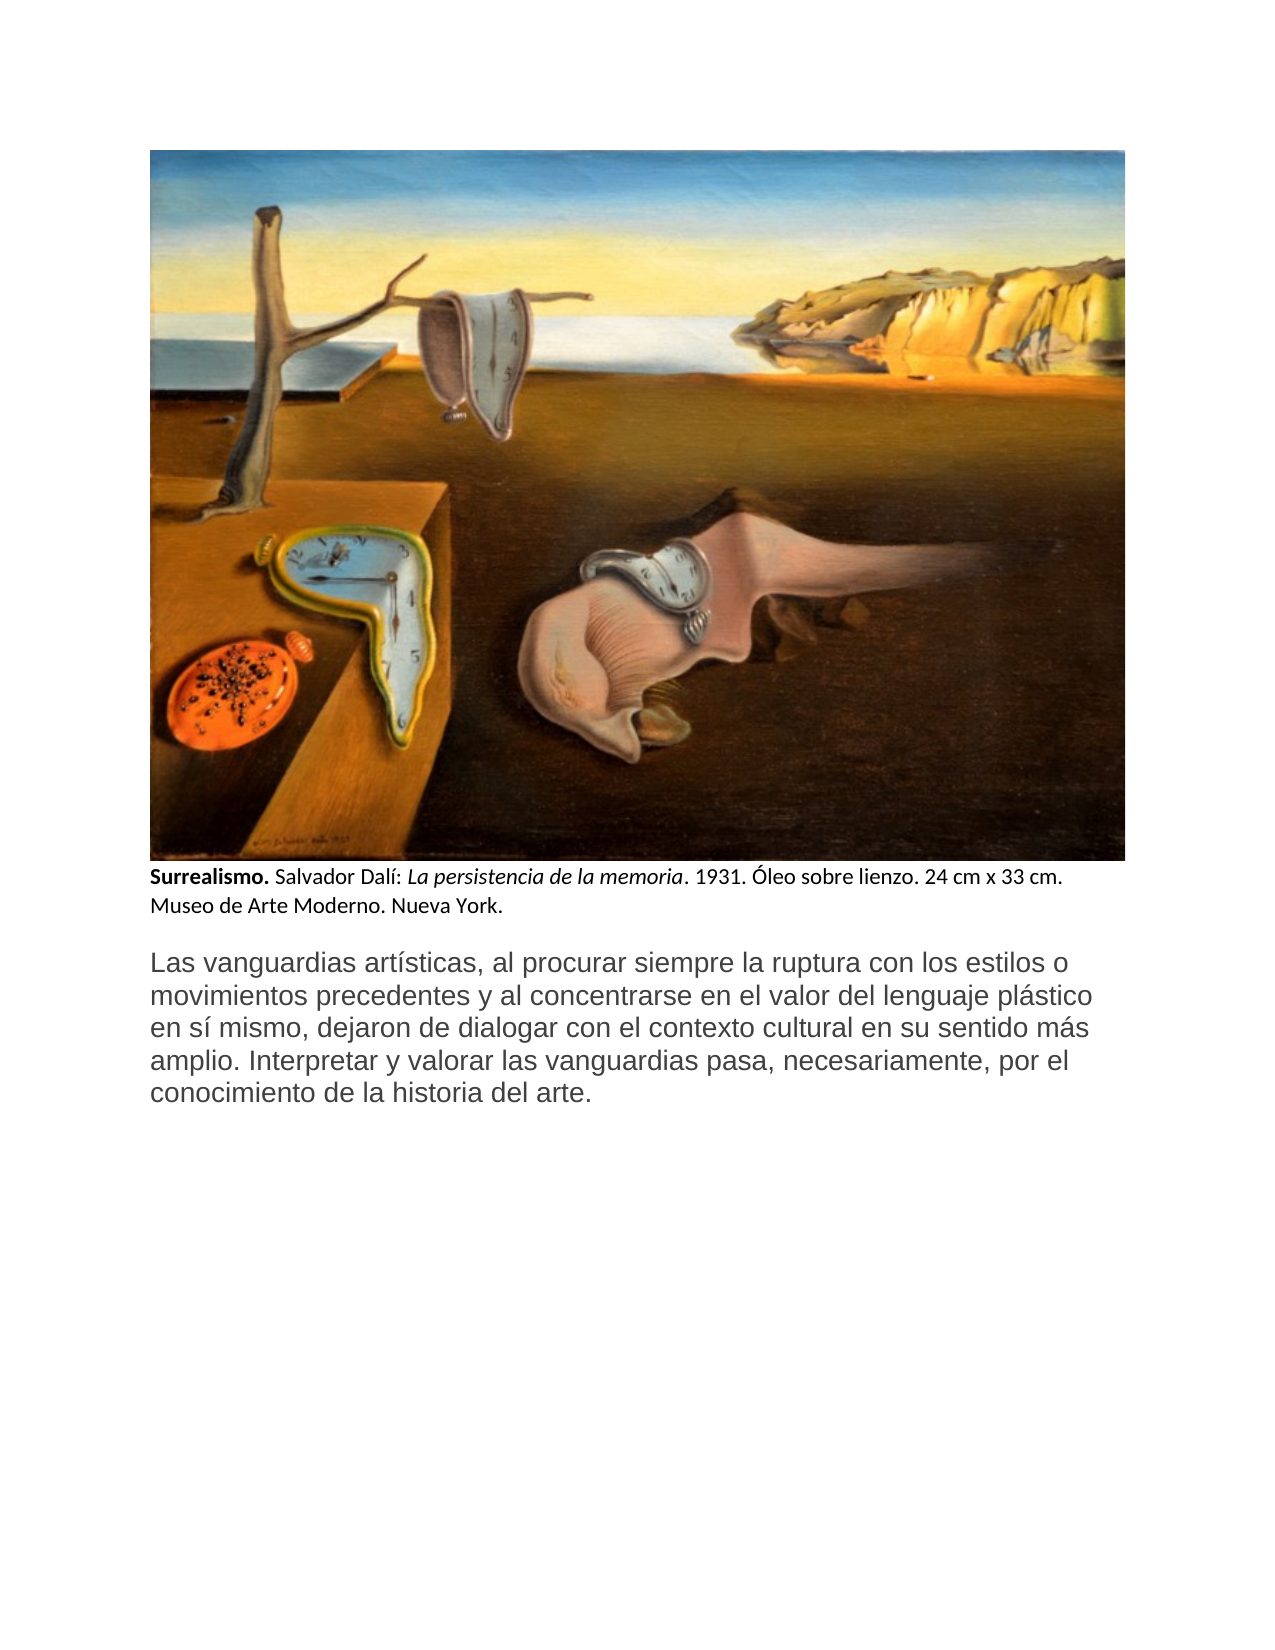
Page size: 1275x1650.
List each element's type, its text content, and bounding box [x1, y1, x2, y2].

text Surrealismo. Salvador Dalí: La persistencia de la memoria. 1931. Óleo sobre lienzo. 24 cm x 33 cm. Museo de Arte Moderno. Nueva York. [150, 861, 1125, 919]
picture [150, 150, 1125, 861]
text Las vanguardias artísticas, al procurar siempre la ruptura con los estilos o movimientos precedentes y al concentrarse en el valor del lenguaje plástico en sí mismo, dejaron de dialogar con el contexto cultural en su sentido más amplio. Interpretar y valorar las vanguardias pasa, necesariamente, por el conocimiento de la historia del arte. [150, 946, 1125, 1108]
